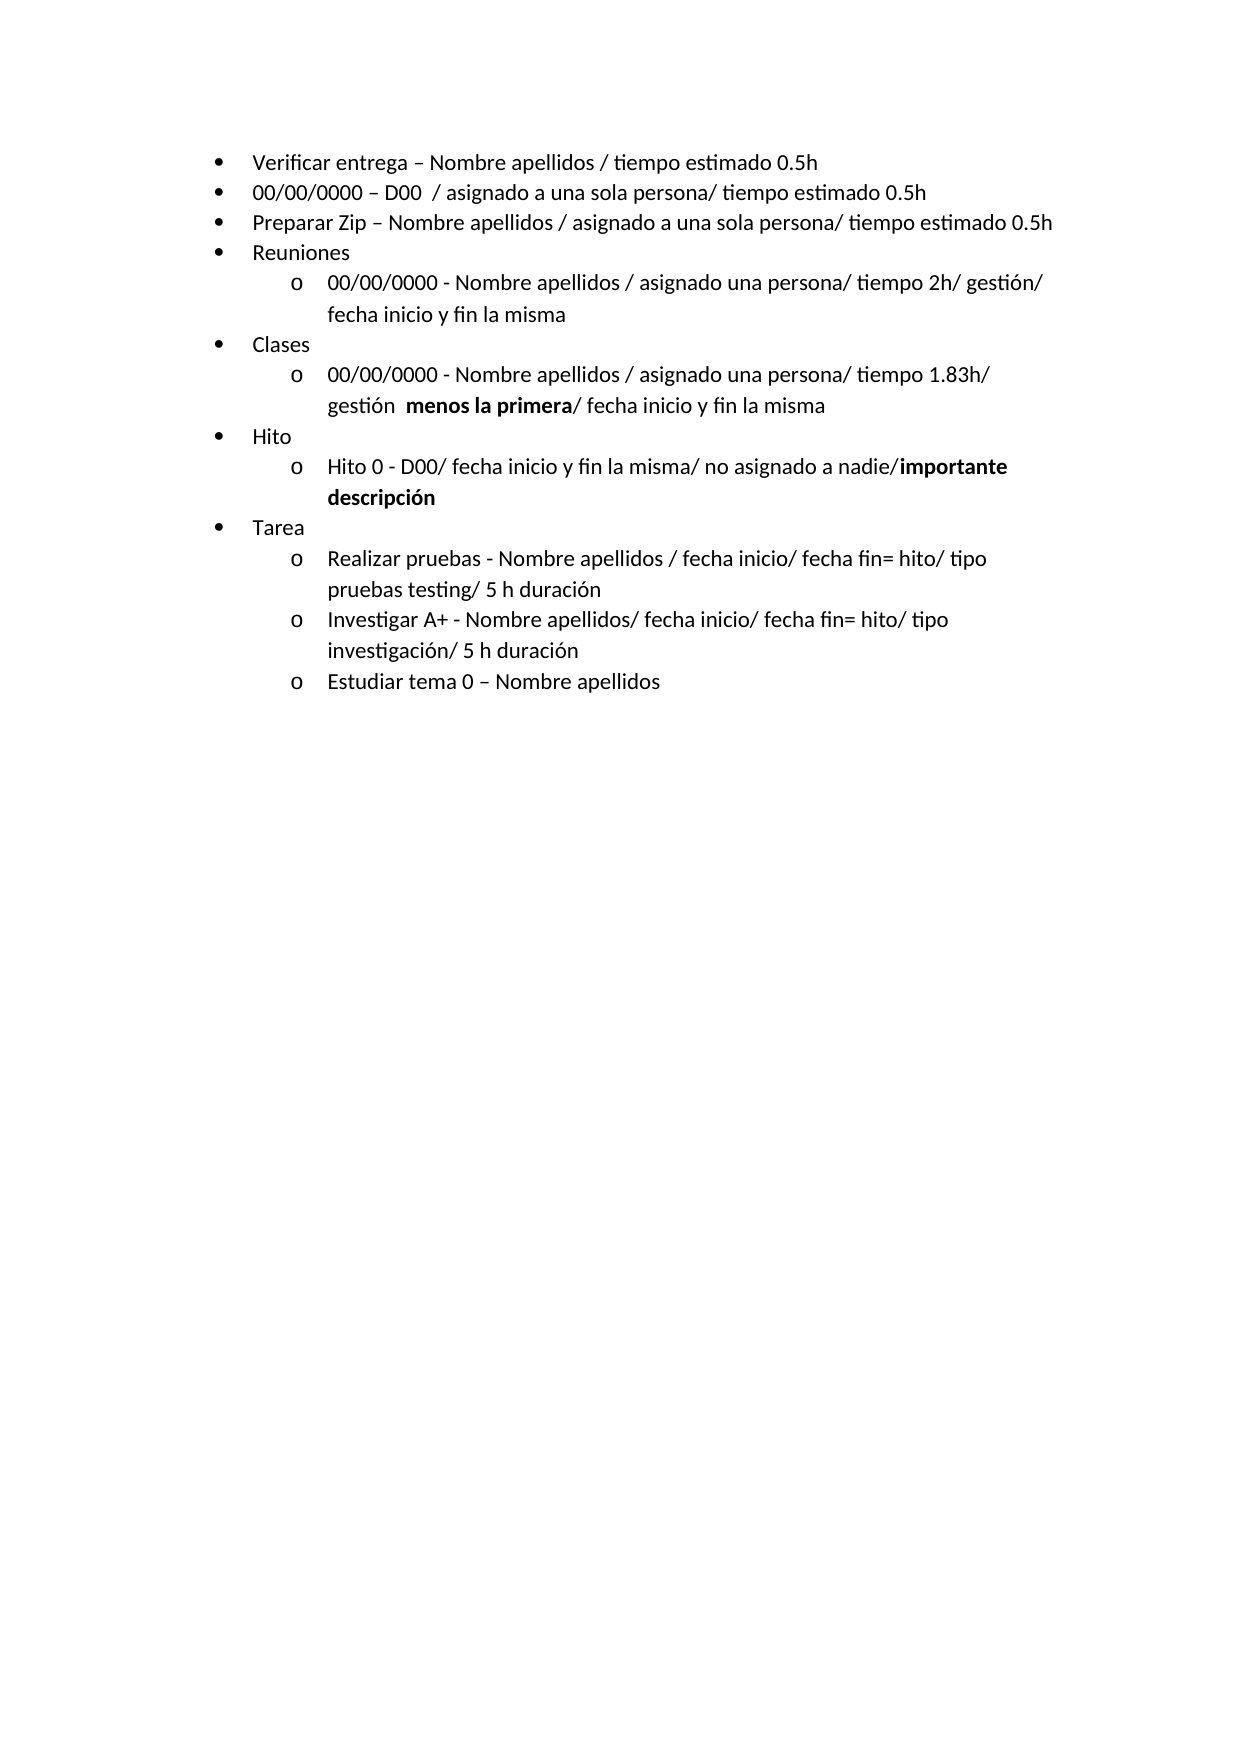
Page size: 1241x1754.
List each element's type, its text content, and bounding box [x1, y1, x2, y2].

list Clases [215, 330, 1063, 358]
list Preparar Zip – Nombre apellidos / asignado a una sola persona/ tiempo estimado 0.5h [215, 208, 1063, 236]
list 00/00/0000 - Nombre apellidos / asignado una persona/ tiempo 2h/ gestión/ fecha inicio y fin la misma [290, 268, 1063, 328]
list Hito 0 - D00/ fecha inicio y fin la misma/ no asignado a nadie/importante descripción [290, 452, 1063, 511]
list Verificar entrega – Nombre apellidos / tiempo estimado 0.5h [215, 148, 1063, 176]
list Investigar A+ - Nombre apellidos/ fecha inicio/ fecha fin= hito/ tipo investigación/ 5 h duración [290, 605, 1063, 665]
list Realizar pruebas - Nombre apellidos / fecha inicio/ fecha fin= hito/ tipo pruebas testing/ 5 h duración [290, 544, 1063, 603]
list Estudiar tema 0 – Nombre apellidos [290, 667, 1063, 696]
list Tarea [215, 513, 1063, 542]
list Hito [215, 422, 1063, 450]
list Reuniones [215, 238, 1063, 266]
list 00/00/0000 - Nombre apellidos / asignado una persona/ tiempo 1.83h/ gestión menos la primera/ fecha inicio y fin la misma [290, 360, 1063, 419]
list 00/00/0000 – D00 / asignado a una sola persona/ tiempo estimado 0.5h [215, 178, 1063, 206]
